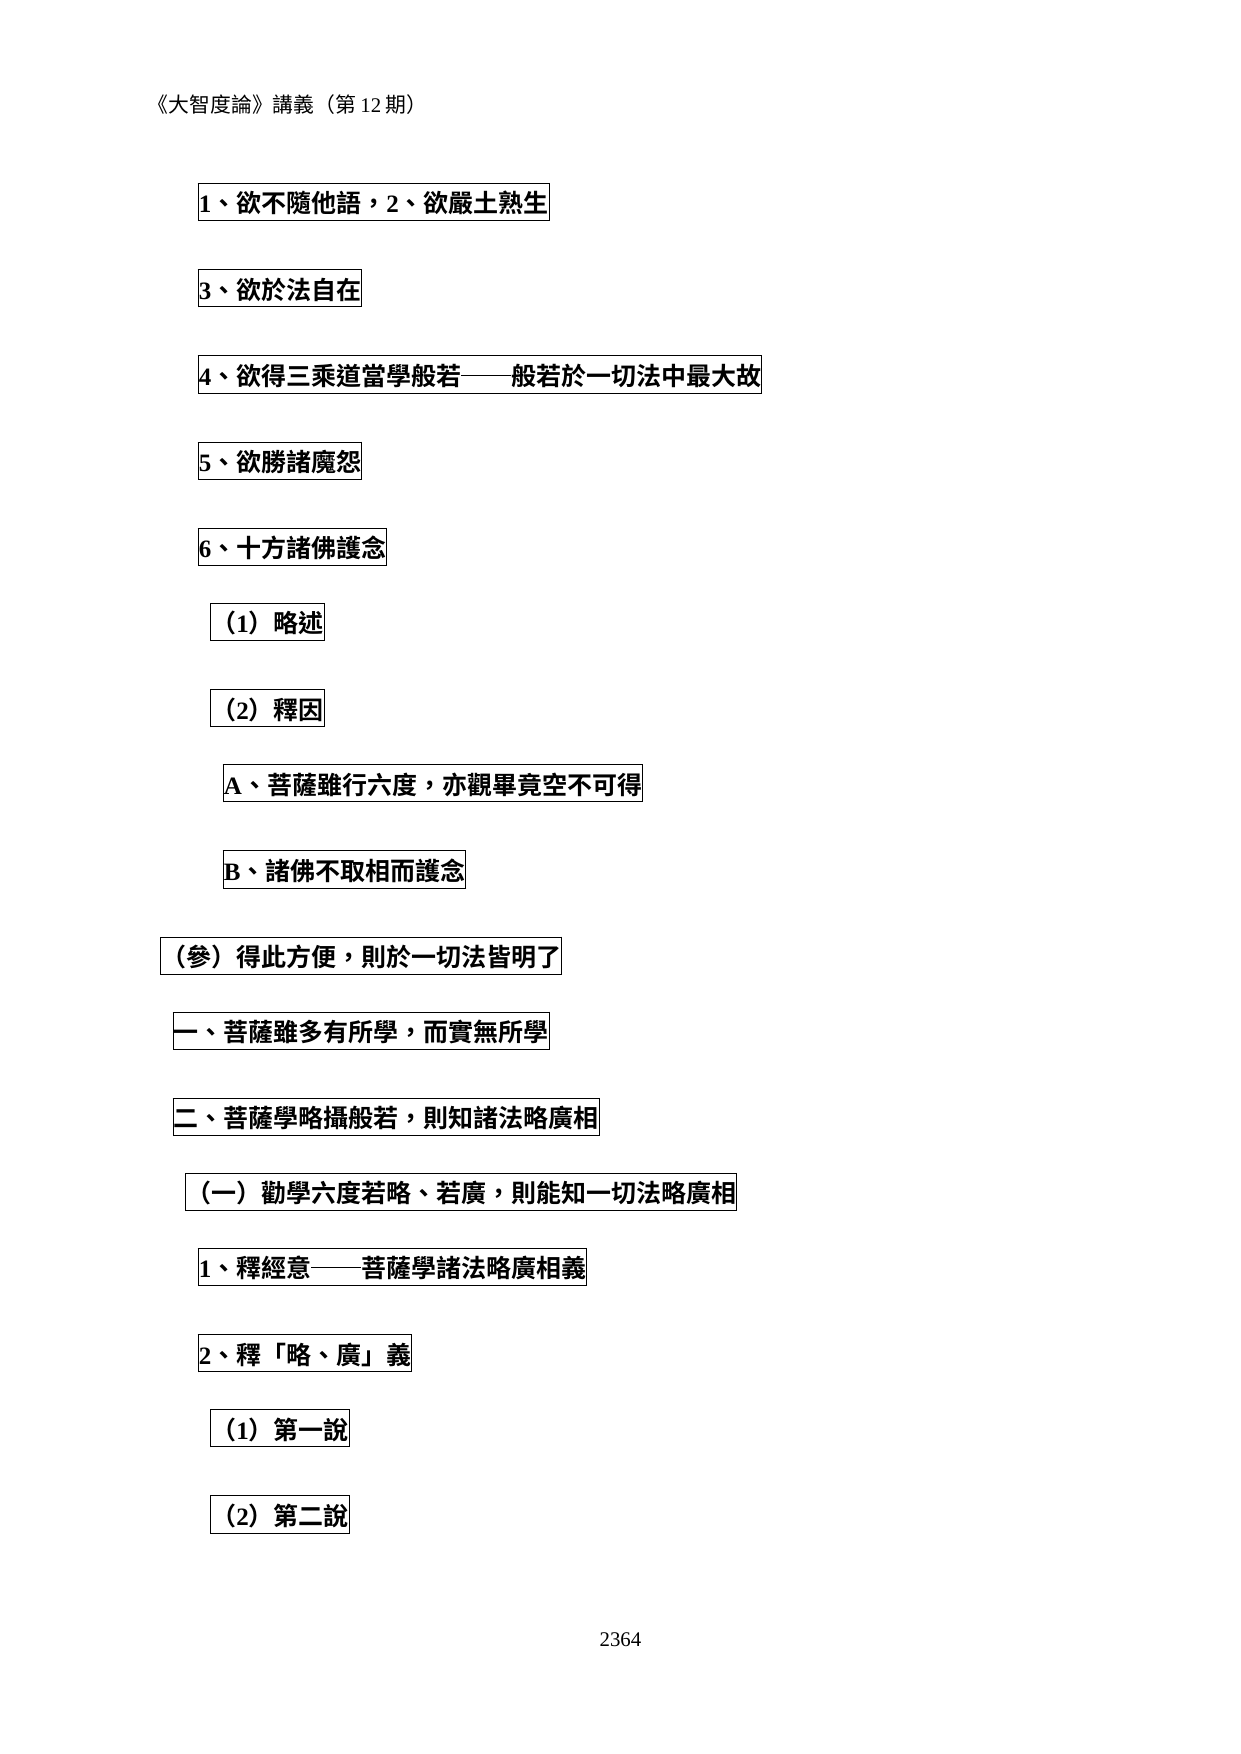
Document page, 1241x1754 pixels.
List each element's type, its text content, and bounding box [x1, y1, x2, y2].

text （2）第二說 [210, 1477, 1092, 1552]
text 2、釋「略、廣」義 [198, 1316, 1092, 1391]
text B、諸佛不取相而護念 [223, 832, 1092, 907]
text 1、釋經意──菩薩學諸法略廣相義 [198, 1229, 1092, 1304]
text 二、菩薩學略攝般若，則知諸法略廣相 [173, 1079, 1092, 1154]
text （參）得此方便，則於一切法皆明了 [160, 918, 1092, 993]
text （一）勸學六度若略、若廣，則能知一切法略廣相 [185, 1154, 1092, 1229]
text 6、十方諸佛護念 [198, 509, 1092, 584]
text A、菩薩雖行六度，亦觀畢竟空不可得 [223, 746, 1092, 821]
text （1）略述 [210, 584, 1092, 659]
text 3、欲於法自在 [198, 251, 1092, 326]
text 5、欲勝諸魔怨 [198, 423, 1092, 498]
text （2）釋因 [210, 671, 1092, 746]
text 一、菩薩雖多有所學，而實無所學 [173, 993, 1092, 1068]
text 1、欲不隨他語，2、欲嚴土熟生 [198, 164, 1092, 239]
text 4、欲得三乘道當學般若──般若於一切法中最大故 [198, 337, 1092, 412]
text （1）第一說 [210, 1391, 1092, 1466]
